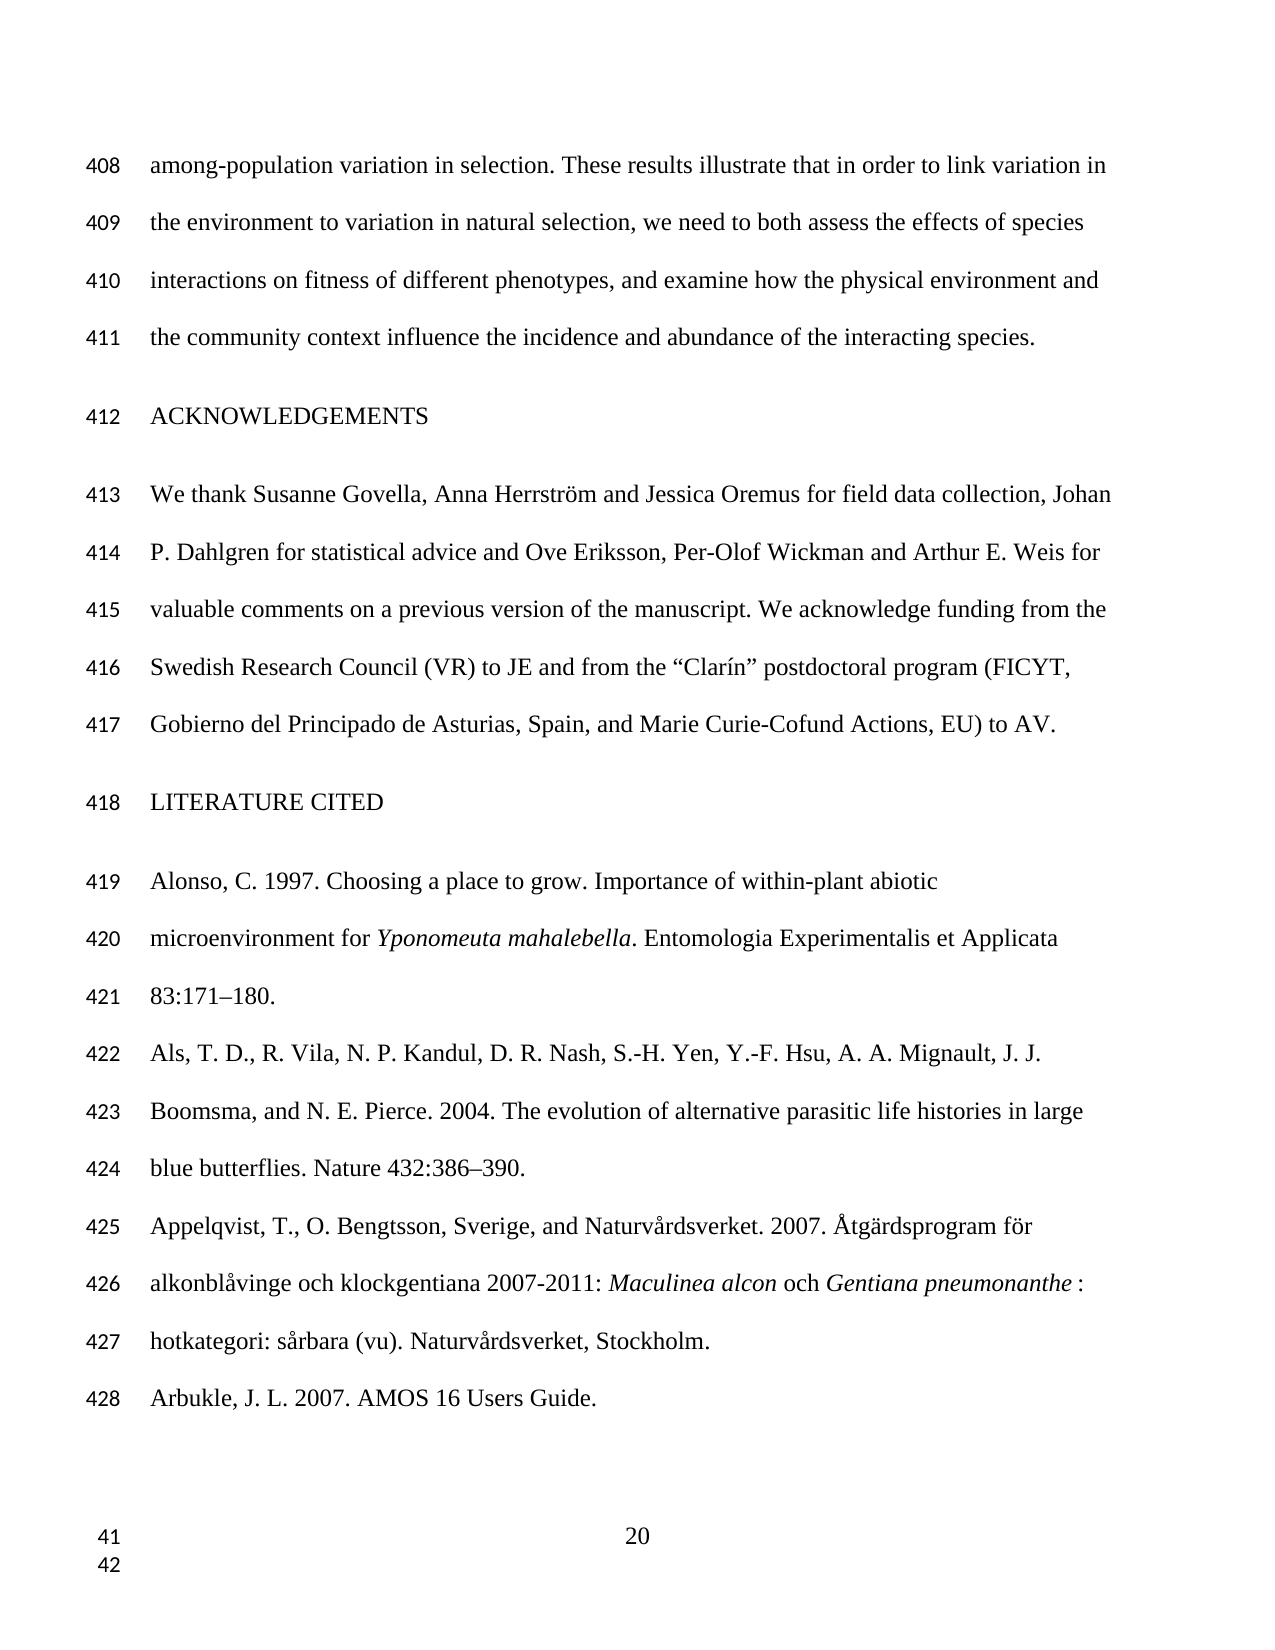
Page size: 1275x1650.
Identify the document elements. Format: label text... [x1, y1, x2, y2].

text Alonso, C. 1997. Choosing a place to grow. Importance of within-plant abiotic microenvironment for Yponomeuta mahalebella. Entomologia Experimentalis et Applicata 83:171–180. [150, 866, 1125, 1009]
text ACKNOWLEDGEMENTS [150, 401, 1125, 429]
text We thank Susanne Govella, Anna Herrström and Jessica Oremus for field data collection, Johan P. Dahlgren for statistical advice and Ove Eriksson, Per-Olof Wickman and Arthur E. Weis for valuable comments on a previous version of the manuscript. We acknowledge funding from the Swedish Research Council (VR) to JE and from the “Clarín” postdoctoral program (FICYT, Gobierno del Principado de Asturias, Spain, and Marie Curie-Cofund Actions, EU) to AV. [150, 479, 1125, 738]
text Als, T. D., R. Vila, N. P. Kandul, D. R. Nash, S.-H. Yen, Y.-F. Hsu, A. A. Mignault, J. J. Boomsma, and N. E. Pierce. 2004. The evolution of alternative parasitic life histories in large blue butterflies. Nature 432:386–390. [150, 1038, 1125, 1182]
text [150, 150, 1125, 351]
text LITERATURE CITED [150, 787, 1125, 816]
text Arbukle, J. L. 2007. AMOS 16 Users Guide. [150, 1383, 1125, 1412]
text Appelqvist, T., O. Bengtsson, Sverige, and Naturvårdsverket. 2007. Åtgärdsprogram för alkonblåvinge och klockgentiana 2007-2011: Maculinea alcon och Gentiana pneumonanthe : hotkategori: sårbara (vu). Naturvårdsverket, Stockholm. [150, 1211, 1125, 1354]
